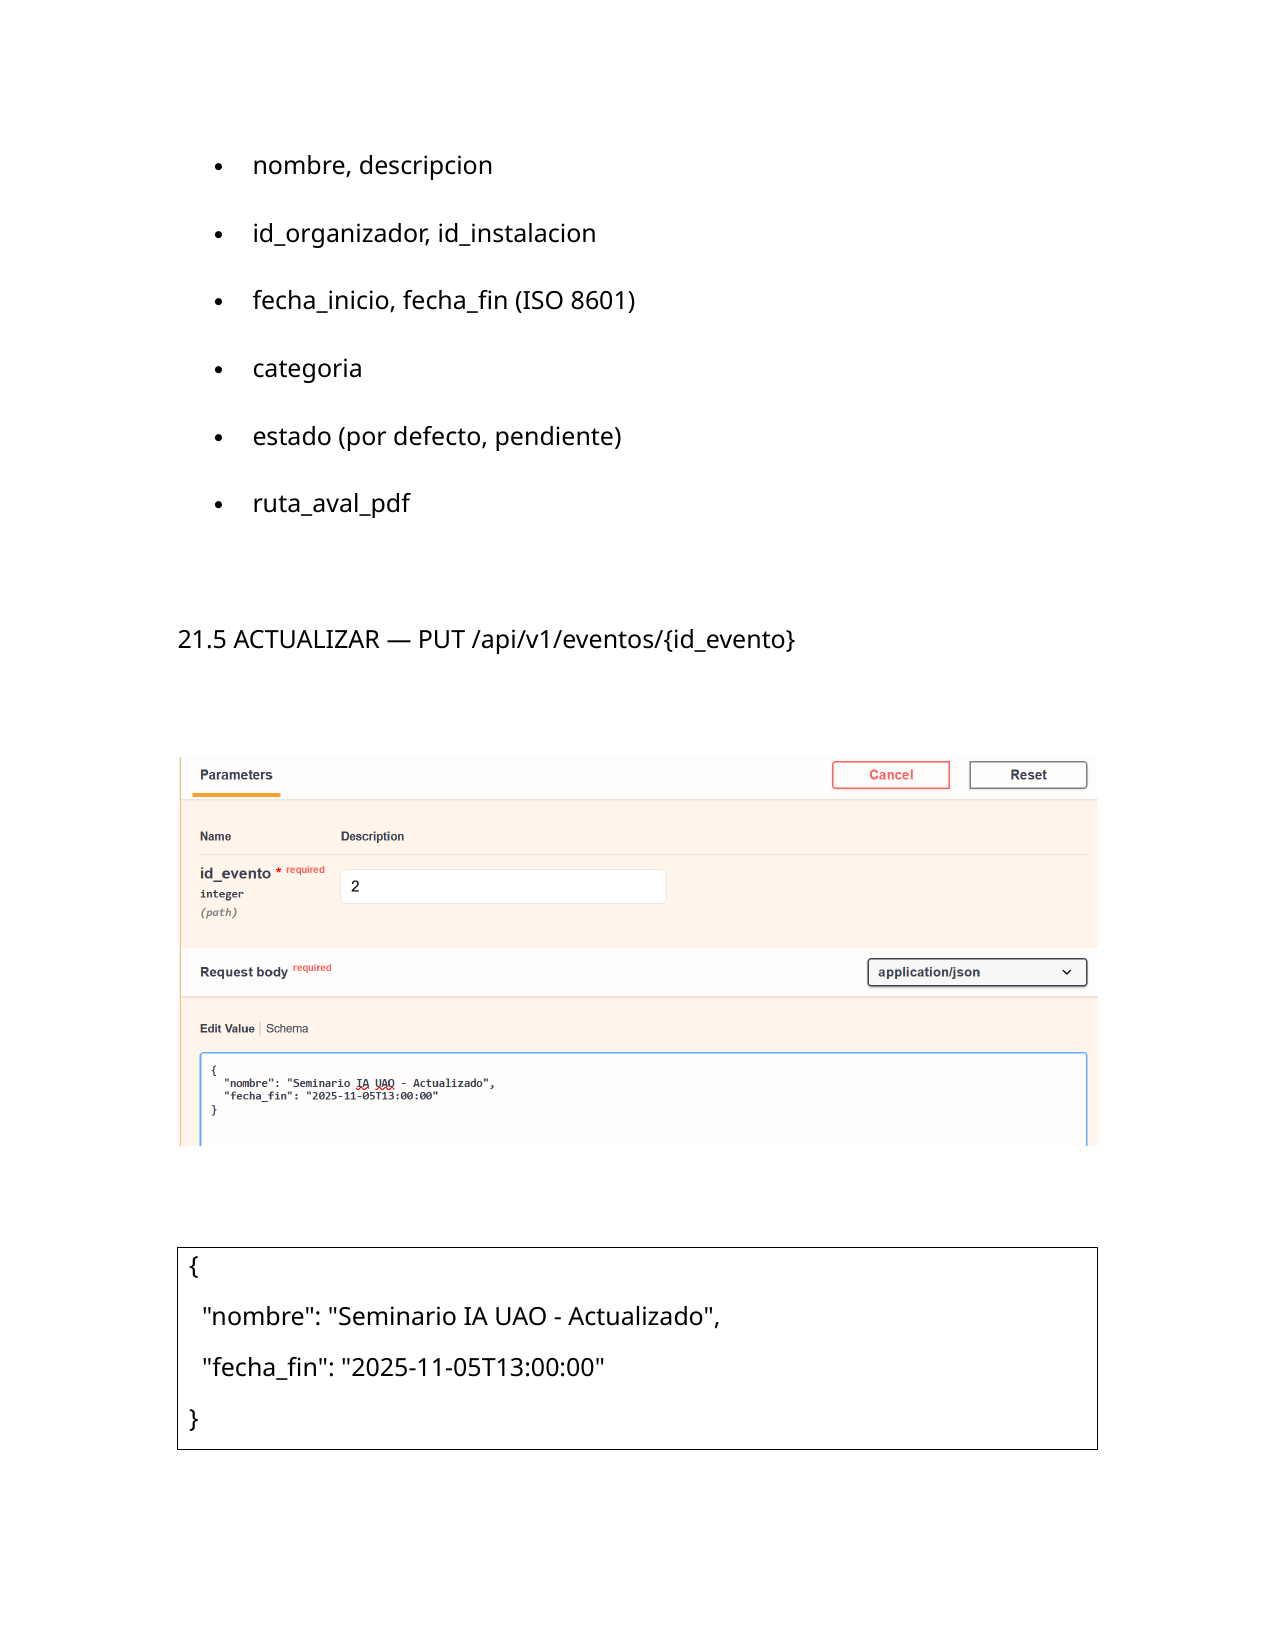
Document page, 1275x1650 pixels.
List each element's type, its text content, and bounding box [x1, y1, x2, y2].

list nombre, descripcion [215, 148, 1098, 182]
list categoria [215, 351, 1098, 385]
text 21.5 ACTUALIZAR — PUT /api/v1/eventos/{id_evento} [177, 622, 1098, 656]
list id_organizador, id_instalacion [215, 215, 1098, 249]
picture [177, 757, 1098, 1146]
table_header { "nombre": "Seminario IA UAO - Actualizado", "fecha_fin": "2025-11-05T13:00:00" } [178, 1248, 1097, 1449]
list estado (por defecto, pendiente) [215, 418, 1098, 452]
list fecha_inicio, fecha_fin (ISO 8601) [215, 283, 1098, 317]
list ruta_aval_pdf [215, 486, 1098, 520]
